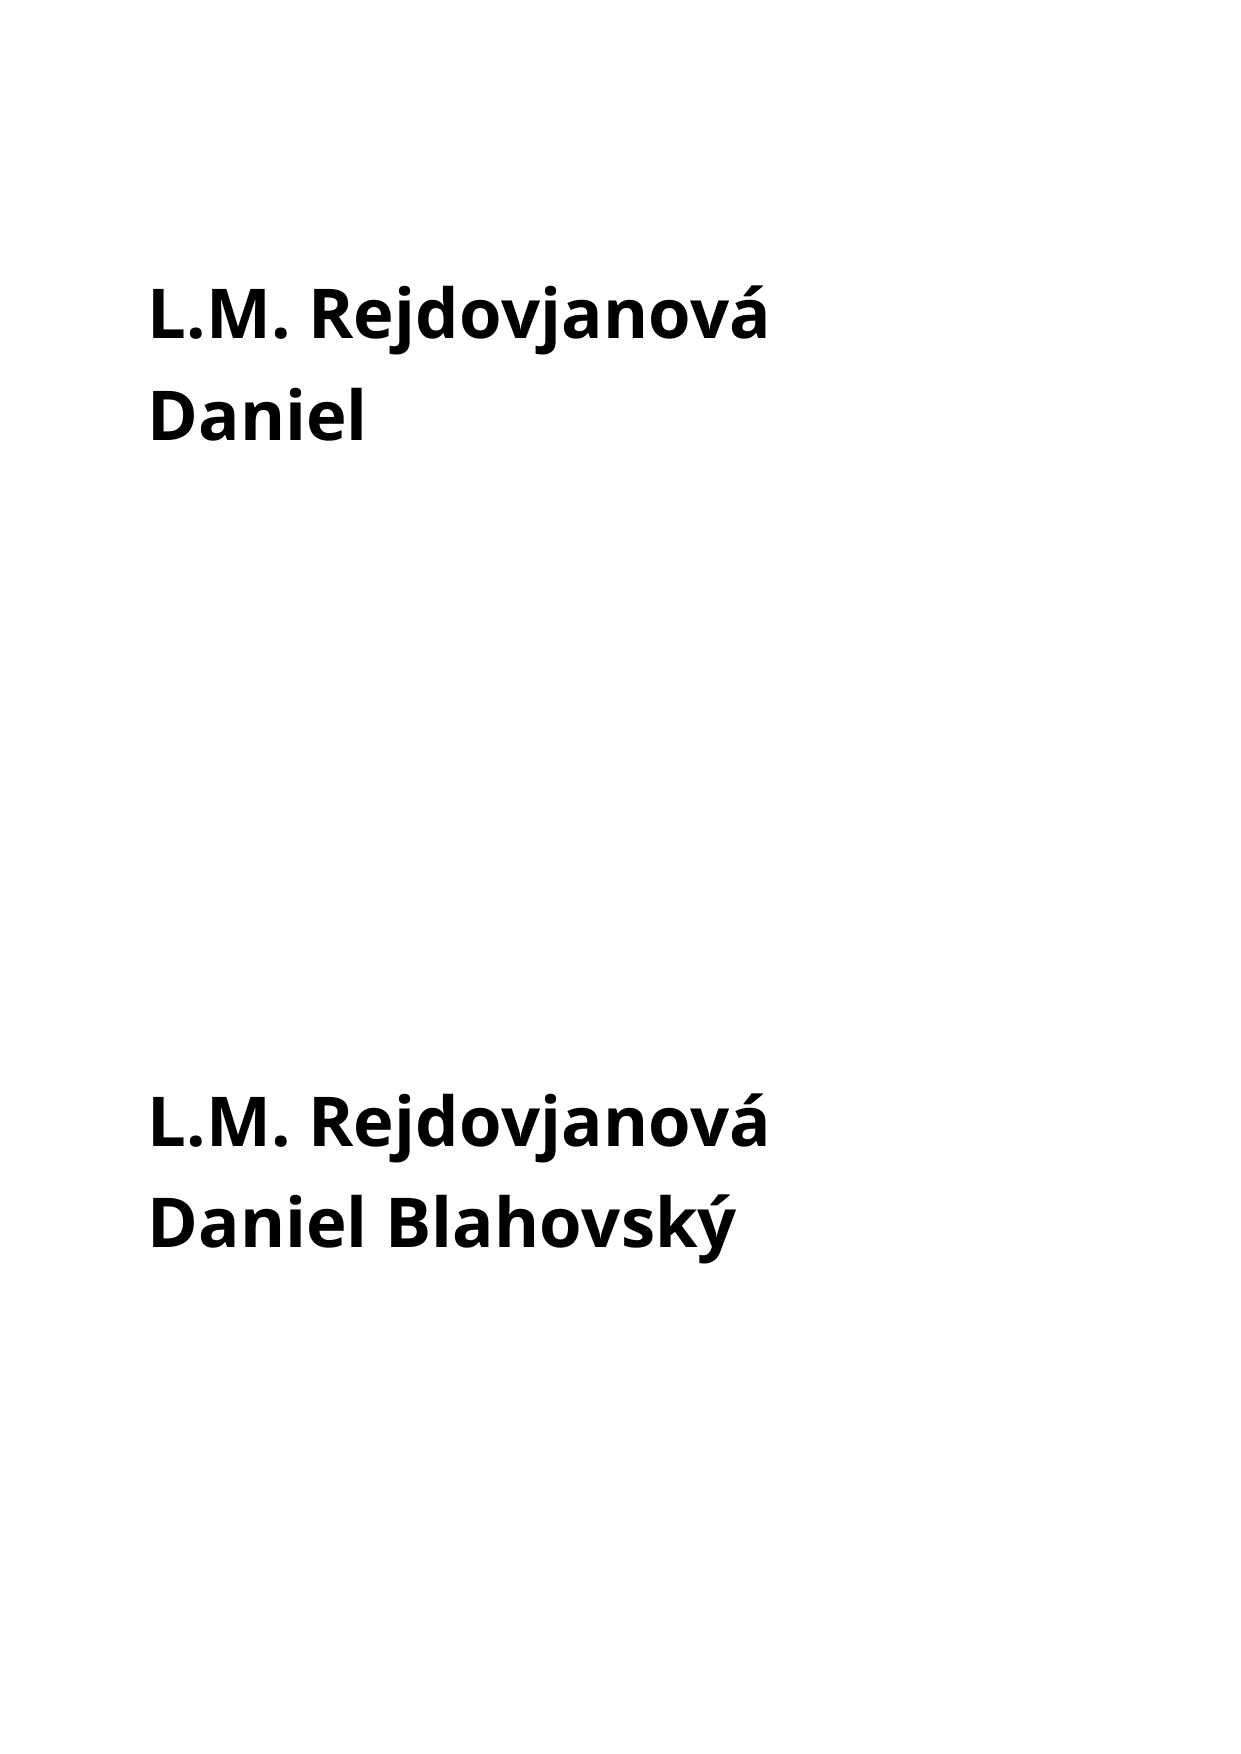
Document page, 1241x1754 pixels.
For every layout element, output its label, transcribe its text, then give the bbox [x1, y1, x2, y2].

text L.M. Rejdovjanová Daniel [148, 265, 1093, 460]
text L.M. Rejdovjanová Daniel Blahovský [148, 1073, 1093, 1267]
